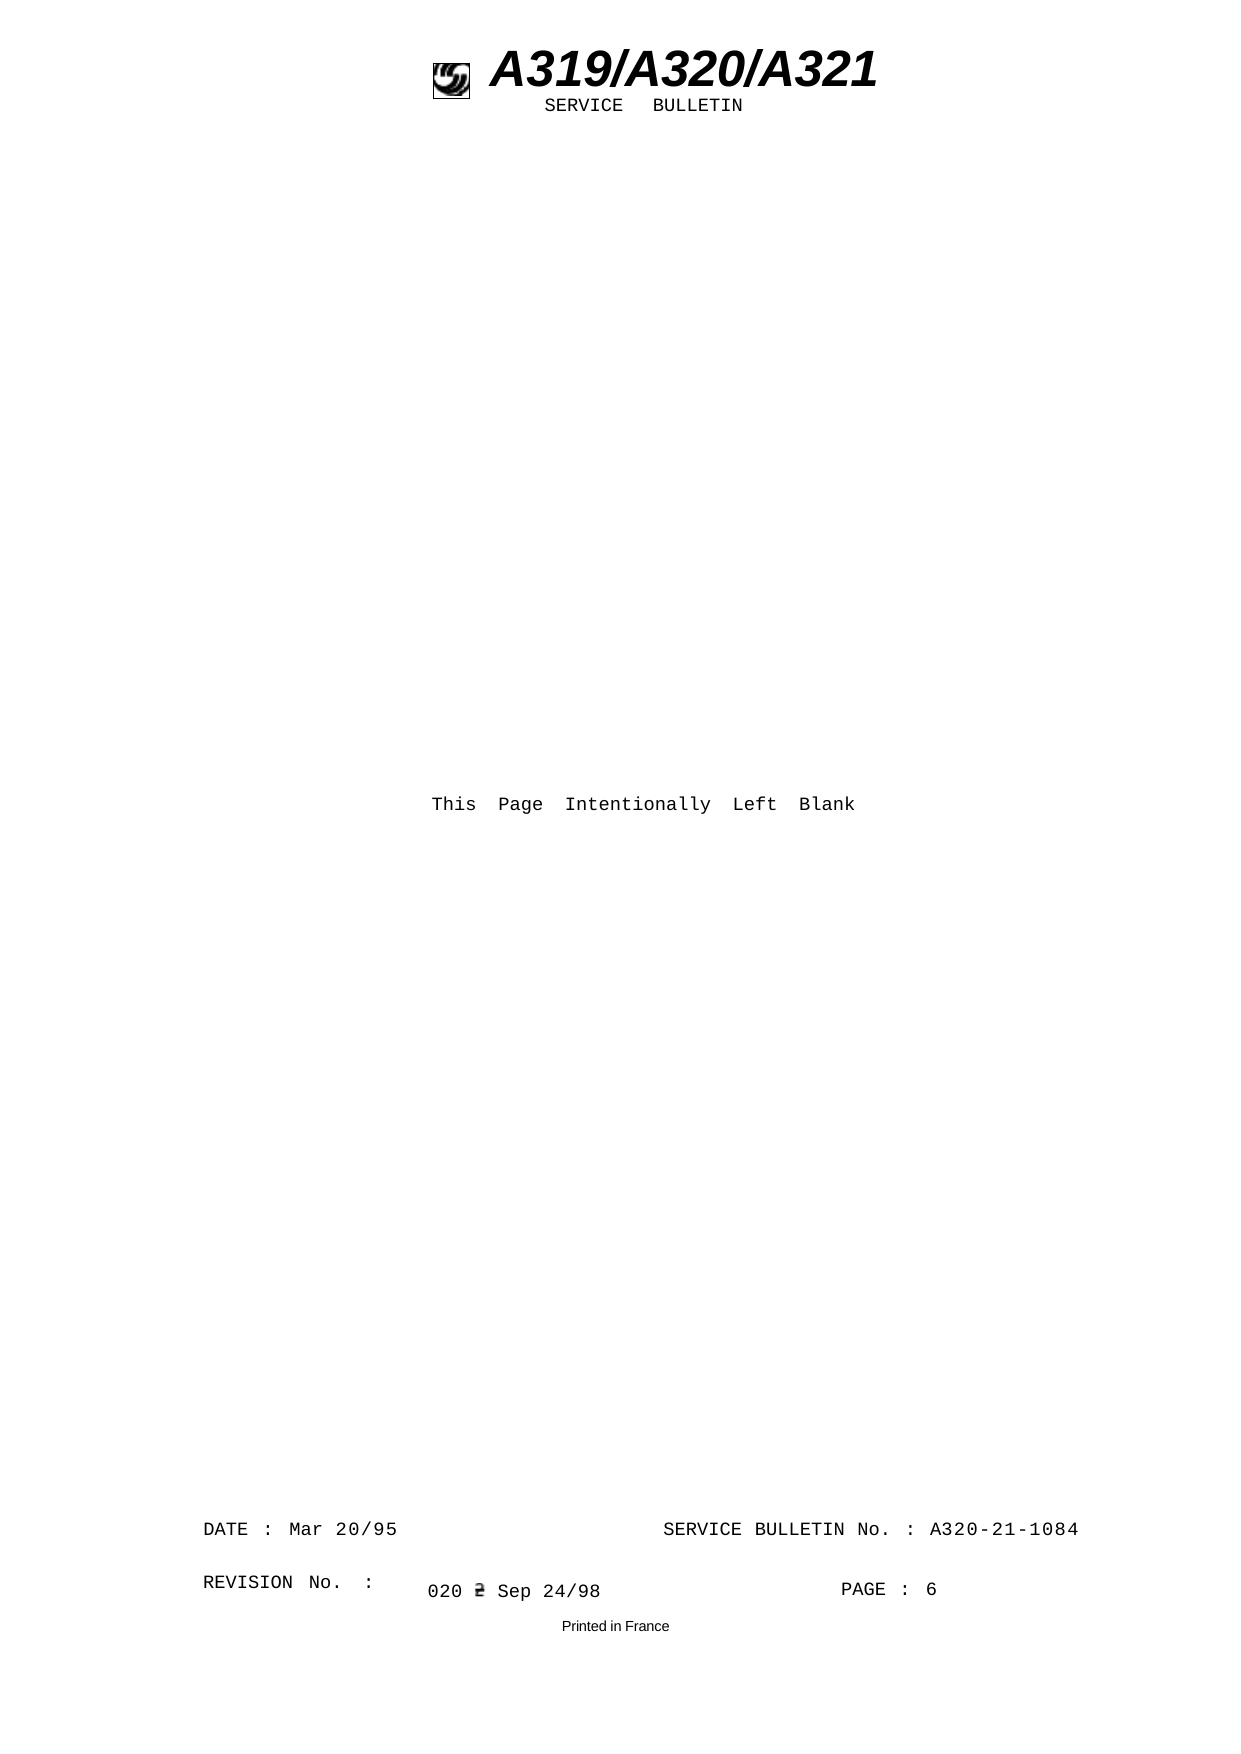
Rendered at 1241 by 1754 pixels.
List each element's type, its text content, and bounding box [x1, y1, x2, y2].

text Printed in France [562, 1617, 830, 1636]
picture [474, 1583, 486, 1598]
text DATE : Mar 20/95 SERVICE BULLETIN No. : A320-21-1084 [203, 1519, 1081, 1541]
picture [433, 63, 469, 96]
text 020 Sep 24/98 [475, 1582, 830, 1602]
text REVISION No. : [203, 1573, 417, 1594]
text PAGE : 6 [841, 1579, 1081, 1601]
text This Page Intentionally Left Blank [431, 795, 1081, 814]
text SERVICE BULLETIN [544, 97, 1081, 115]
text A319/A320/A321 [489, 49, 1081, 96]
